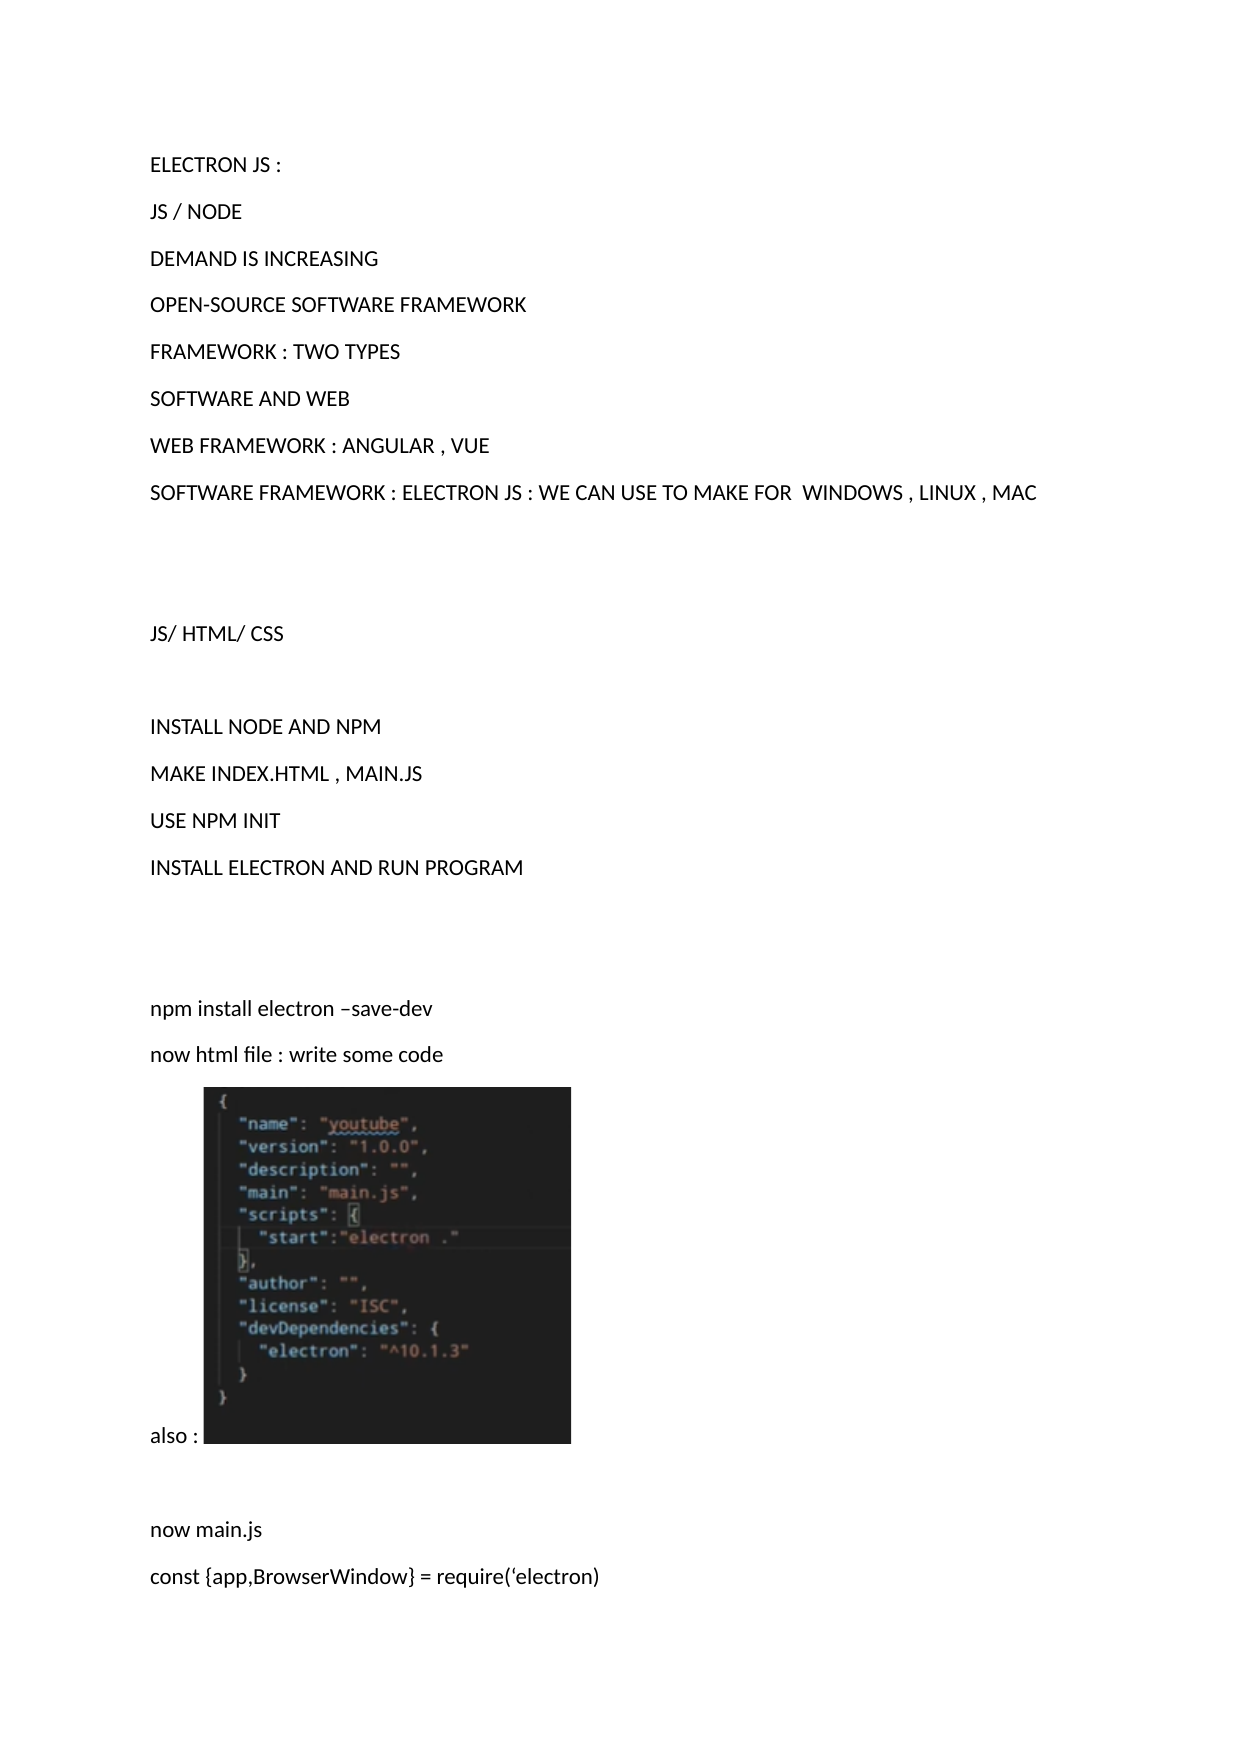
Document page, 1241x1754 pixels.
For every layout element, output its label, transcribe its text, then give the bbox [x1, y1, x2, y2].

text const {app,BrowserWindow} = require(‘electron) [150, 1562, 1090, 1590]
text JS/ HTML/ CSS [150, 619, 1090, 647]
text FRAMEWORK : TWO TYPES [150, 337, 1090, 366]
text npm install electron –save-dev [150, 994, 1090, 1022]
text OPEN-SOURCE SOFTWARE FRAMEWORK [150, 291, 1090, 319]
text INSTALL ELECTRON AND RUN PROGRAM [150, 853, 1090, 881]
picture [203, 1087, 572, 1444]
text now main.js [150, 1515, 1090, 1543]
text USE NPM INIT [150, 806, 1090, 834]
text now html file : write some code [150, 1041, 1090, 1069]
text DEMAND IS INCREASING [150, 244, 1090, 272]
text MAKE INDEX.HTML , MAIN.JS [150, 759, 1090, 787]
text ELECTRON JS : [150, 150, 1090, 178]
text INSTALL NODE AND NPM [150, 712, 1090, 741]
text SOFTWARE AND WEB [150, 384, 1090, 412]
text WEB FRAMEWORK : ANGULAR , VUE [150, 431, 1090, 459]
text SOFTWARE FRAMEWORK : ELECTRON JS : WE CAN USE TO MAKE FOR WINDOWS , LINUX , MAC [150, 478, 1090, 506]
text JS / NODE [150, 197, 1090, 225]
